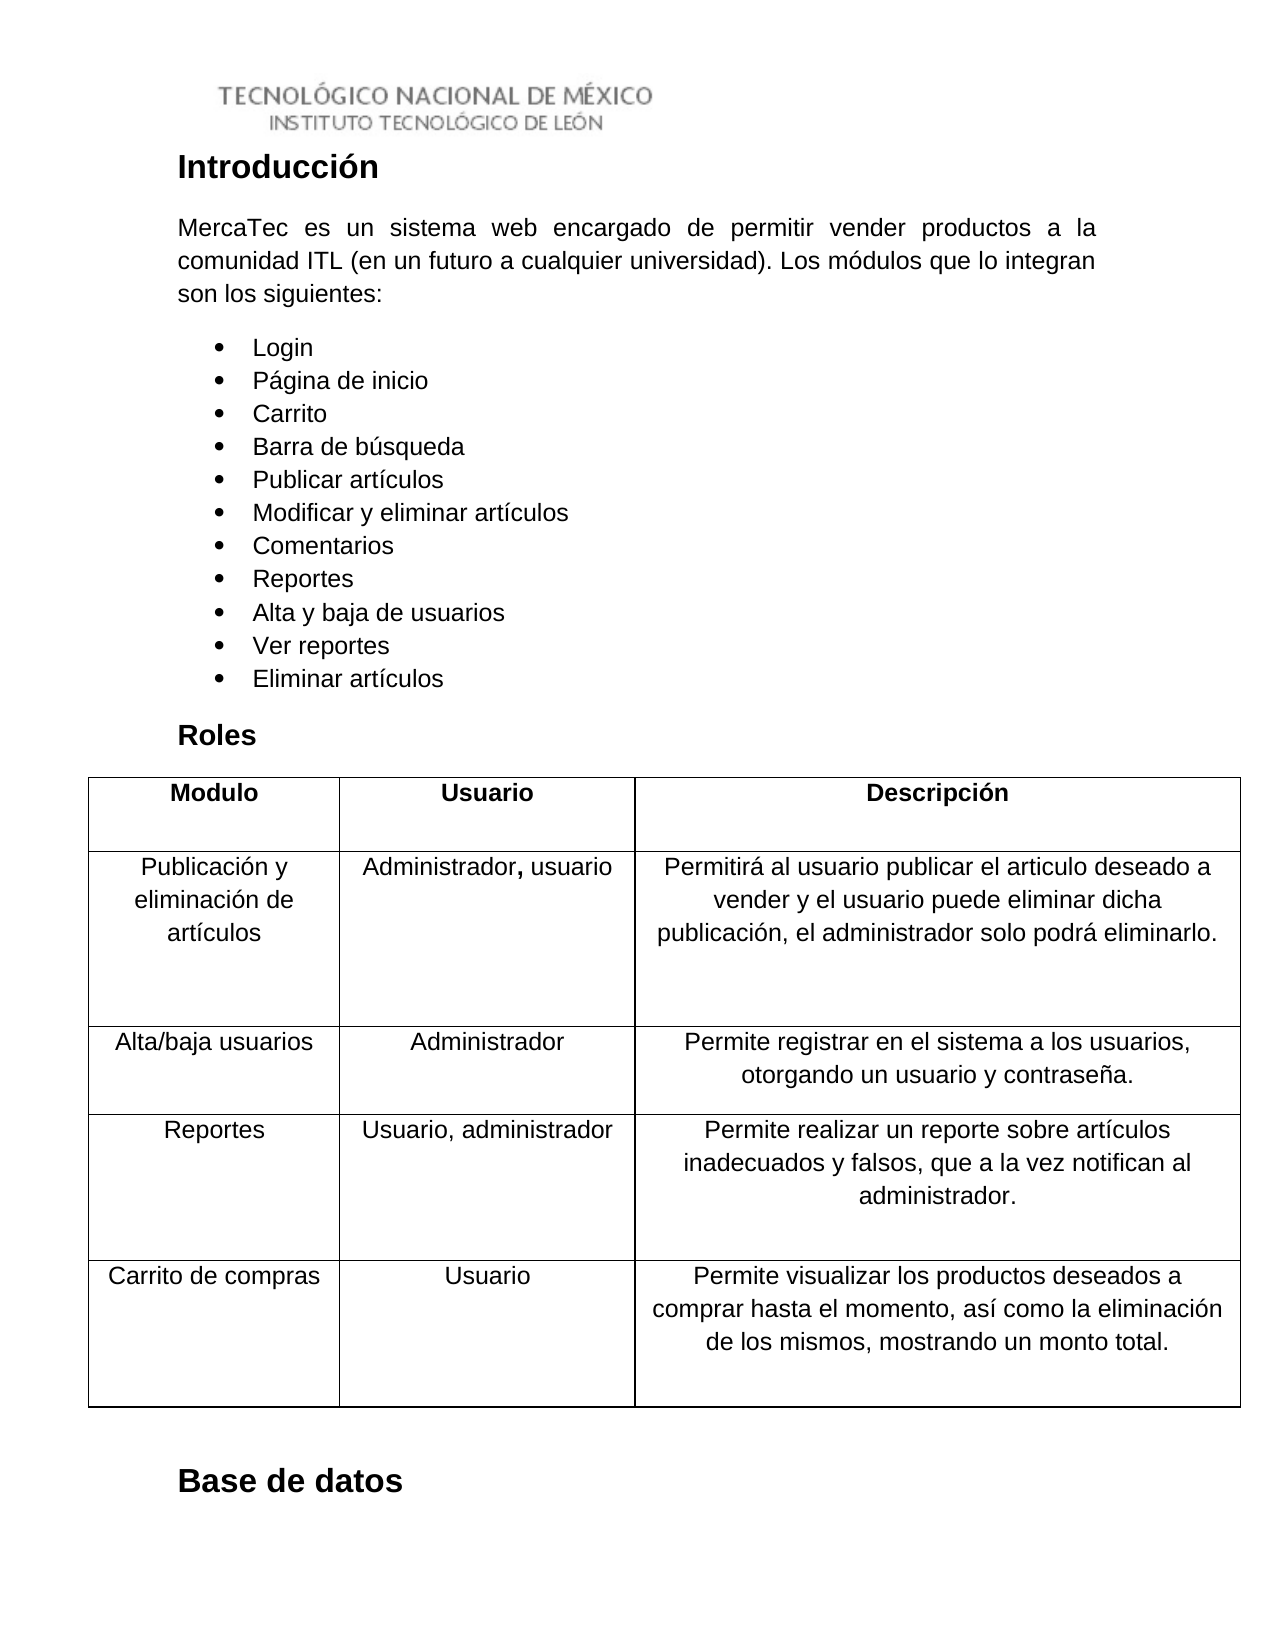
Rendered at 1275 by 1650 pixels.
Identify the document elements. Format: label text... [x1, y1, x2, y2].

list Carrito [215, 399, 1098, 428]
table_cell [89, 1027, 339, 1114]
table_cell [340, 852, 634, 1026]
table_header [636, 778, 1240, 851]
picture [177, 73, 696, 143]
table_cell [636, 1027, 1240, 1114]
list Eliminar artículos [215, 664, 1098, 693]
list Ver reportes [215, 631, 1098, 659]
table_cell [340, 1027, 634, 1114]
list Modificar y eliminar artículos [215, 498, 1098, 527]
text MercaTec es un sistema web encargado de permitir vender productos a la comunidad ITL (en un futuro a cualquier universidad). Los módulos que lo integran son los siguientes: [177, 213, 1098, 307]
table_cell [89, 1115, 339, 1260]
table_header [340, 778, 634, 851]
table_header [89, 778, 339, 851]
list Alta y baja de usuarios [215, 597, 1098, 626]
list Barra de búsqueda [215, 432, 1098, 461]
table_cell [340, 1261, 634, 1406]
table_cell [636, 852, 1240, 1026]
subtitle Base de datos [177, 1461, 1098, 1500]
list Comentarios [215, 531, 1098, 560]
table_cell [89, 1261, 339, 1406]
subtitle Roles [177, 718, 1098, 751]
list Publicar artículos [215, 465, 1098, 494]
list Reportes [215, 564, 1098, 593]
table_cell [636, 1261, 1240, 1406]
subtitle Introducción [177, 148, 1098, 186]
list Login [215, 332, 1098, 361]
list Página de inicio [215, 366, 1098, 394]
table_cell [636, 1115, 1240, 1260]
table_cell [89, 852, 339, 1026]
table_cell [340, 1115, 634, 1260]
